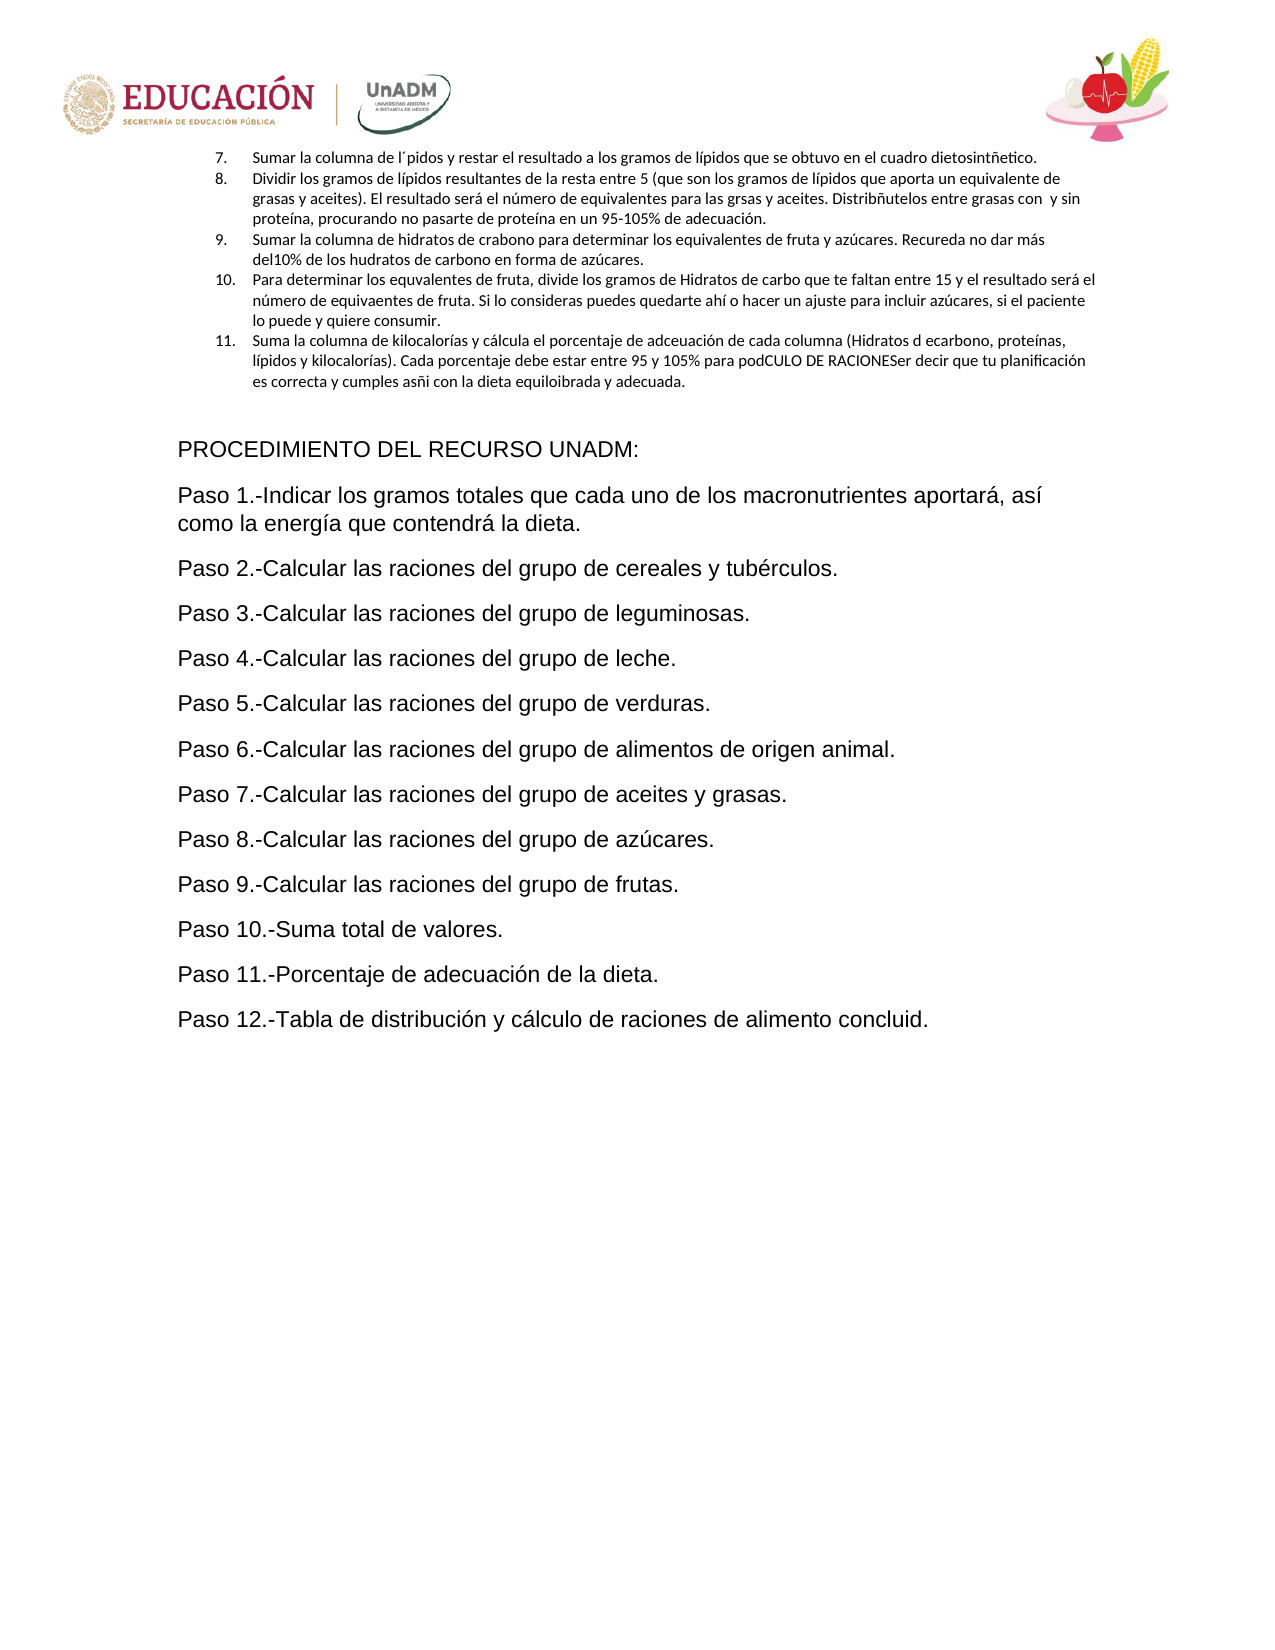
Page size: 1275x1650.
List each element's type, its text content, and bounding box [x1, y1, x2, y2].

text Paso 1.-Indicar los gramos totales que cada uno de los macronutrientes aportará, así como la energía que contendrá la dieta. [177, 482, 1098, 536]
picture [1042, 34, 1170, 148]
text Paso 9.-Calcular las raciones del grupo de frutas. [177, 871, 1098, 897]
text Paso 3.-Calcular las raciones del grupo de leguminosas. [177, 600, 1098, 627]
list Sumar la columna de hidratos de crabono para determinar los equivalentes de fruta y azúcares. Recureda no dar más del10% de los hudratos de carbono en forma de azúcares. [215, 229, 1098, 269]
text Paso 7.-Calcular las raciones del grupo de aceites y grasas. [177, 781, 1098, 807]
list Dividir los gramos de lípidos resultantes de la resta entre 5 (que son los gramos de lípidos que aporta un equivalente de grasas y aceites). El resultado será el número de equivalentes para las grsas y aceites. Distribñutelos entre grasas con y sin proteína, procurando no pasarte de proteína en un 95-105% de adecuación. [215, 168, 1098, 229]
text Paso 11.-Porcentaje de adecuación de la dieta. [177, 961, 1098, 987]
text Paso 2.-Calcular las raciones del grupo de cereales y tubérculos. [177, 555, 1098, 581]
list Suma la columna de kilocalorías y cálcula el porcentaje de adceuación de cada columna (Hidratos d ecarbono, proteínas, lípidos y kilocalorías). Cada porcentaje debe estar entre 95 y 105% para podCULO DE RACIONESer decir que tu planificación es correcta y cumples asñi con la dieta equiloibrada y adecuada. [215, 330, 1098, 391]
text Paso 5.-Calcular las raciones del grupo de verduras. [177, 690, 1098, 717]
picture [63, 65, 451, 146]
text Paso 12.-Tabla de distribución y cálculo de raciones de alimento concluid. [177, 1006, 1098, 1032]
list Sumar la columna de l´pidos y restar el resultado a los gramos de lípidos que se obtuvo en el cuadro dietosintñetico. [215, 148, 1098, 168]
text PROCEDIMIENTO DEL RECURSO UNADM: [177, 436, 1098, 463]
list Para determinar los equvalentes de fruta, divide los gramos de Hidratos de carbo que te faltan entre 15 y el resultado será el número de equivaentes de fruta. Si lo consideras puedes quedarte ahí o hacer un ajuste para incluir azúcares, si el paciente lo puede y quiere consumir. [215, 269, 1098, 330]
text Paso 6.-Calcular las raciones del grupo de alimentos de origen animal. [177, 736, 1098, 762]
text Paso 4.-Calcular las raciones del grupo de leche. [177, 645, 1098, 672]
text Paso 8.-Calcular las raciones del grupo de azúcares. [177, 826, 1098, 852]
text Paso 10.-Suma total de valores. [177, 916, 1098, 942]
